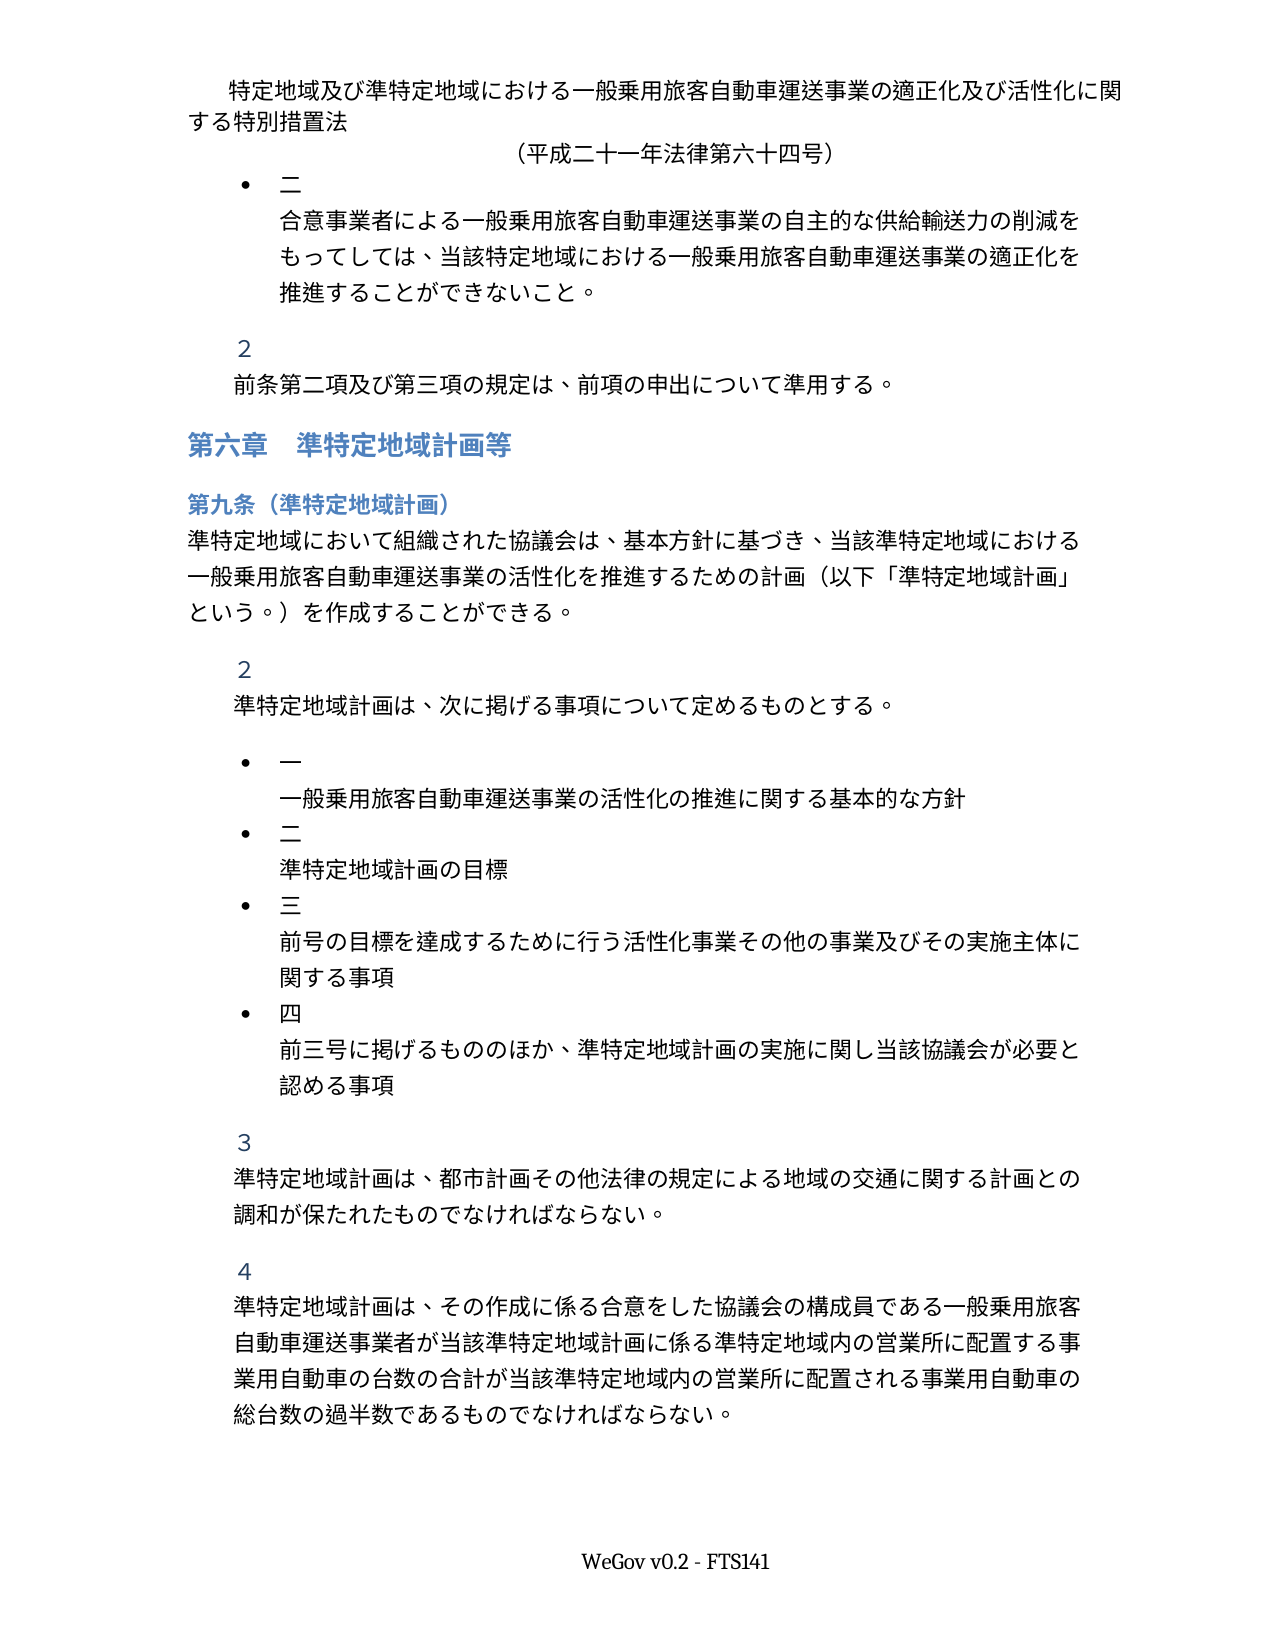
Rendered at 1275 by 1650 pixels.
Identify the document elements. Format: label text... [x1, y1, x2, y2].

text 準特定地域計画は、その作成に係る合意をした協議会の構成員である一般乗用旅客自動車運送事業者が当該準特定地域計画に係る準特定地域内の営業所に配置する事業用自動車の台数の合計が当該準特定地域内の営業所に配置される事業用自動車の総台数の過半数であるものでなければならない。 [233, 1291, 1087, 1430]
subtitle ２ [233, 654, 1087, 685]
text 準特定地域計画は、都市計画その他法律の規定による地域の交通に関する計画との調和が保たれたものでなければならない。 [233, 1163, 1087, 1230]
subtitle ２ [233, 333, 1087, 364]
subtitle 第九条（準特定地域計画） [187, 489, 1087, 521]
subtitle 第六章 準特定地域計画等 [187, 426, 1087, 463]
text 準特定地域計画は、次に掲げる事項について定めるものとする。 [233, 690, 1087, 721]
list 一 一般乗用旅客自動車運送事業の活性化の推進に関する基本的な方針 [242, 747, 1087, 814]
list 二 準特定地域計画の目標 [242, 818, 1087, 886]
subtitle ４ [233, 1255, 1087, 1287]
text 前条第二項及び第三項の規定は、前項の申出について準用する。 [233, 369, 1087, 401]
text 準特定地域において組織された協議会は、基本方針に基づき、当該準特定地域における一般乗用旅客自動車運送事業の活性化を推進するための計画（以下「準特定地域計画」という。）を作成することができる。 [187, 525, 1087, 628]
list 二 合意事業者による一般乗用旅客自動車運送事業の自主的な供給輸送力の削減をもってしては、当該特定地域における一般乗用旅客自動車運送事業の適正化を推進することができないこと。 [242, 169, 1087, 308]
list 三 前号の目標を達成するために行う活性化事業その他の事業及びその実施主体に関する事項 [242, 890, 1087, 993]
subtitle ３ [233, 1127, 1087, 1158]
list 四 前三号に掲げるもののほか、準特定地域計画の実施に関し当該協議会が必要と認める事項 [242, 998, 1087, 1101]
